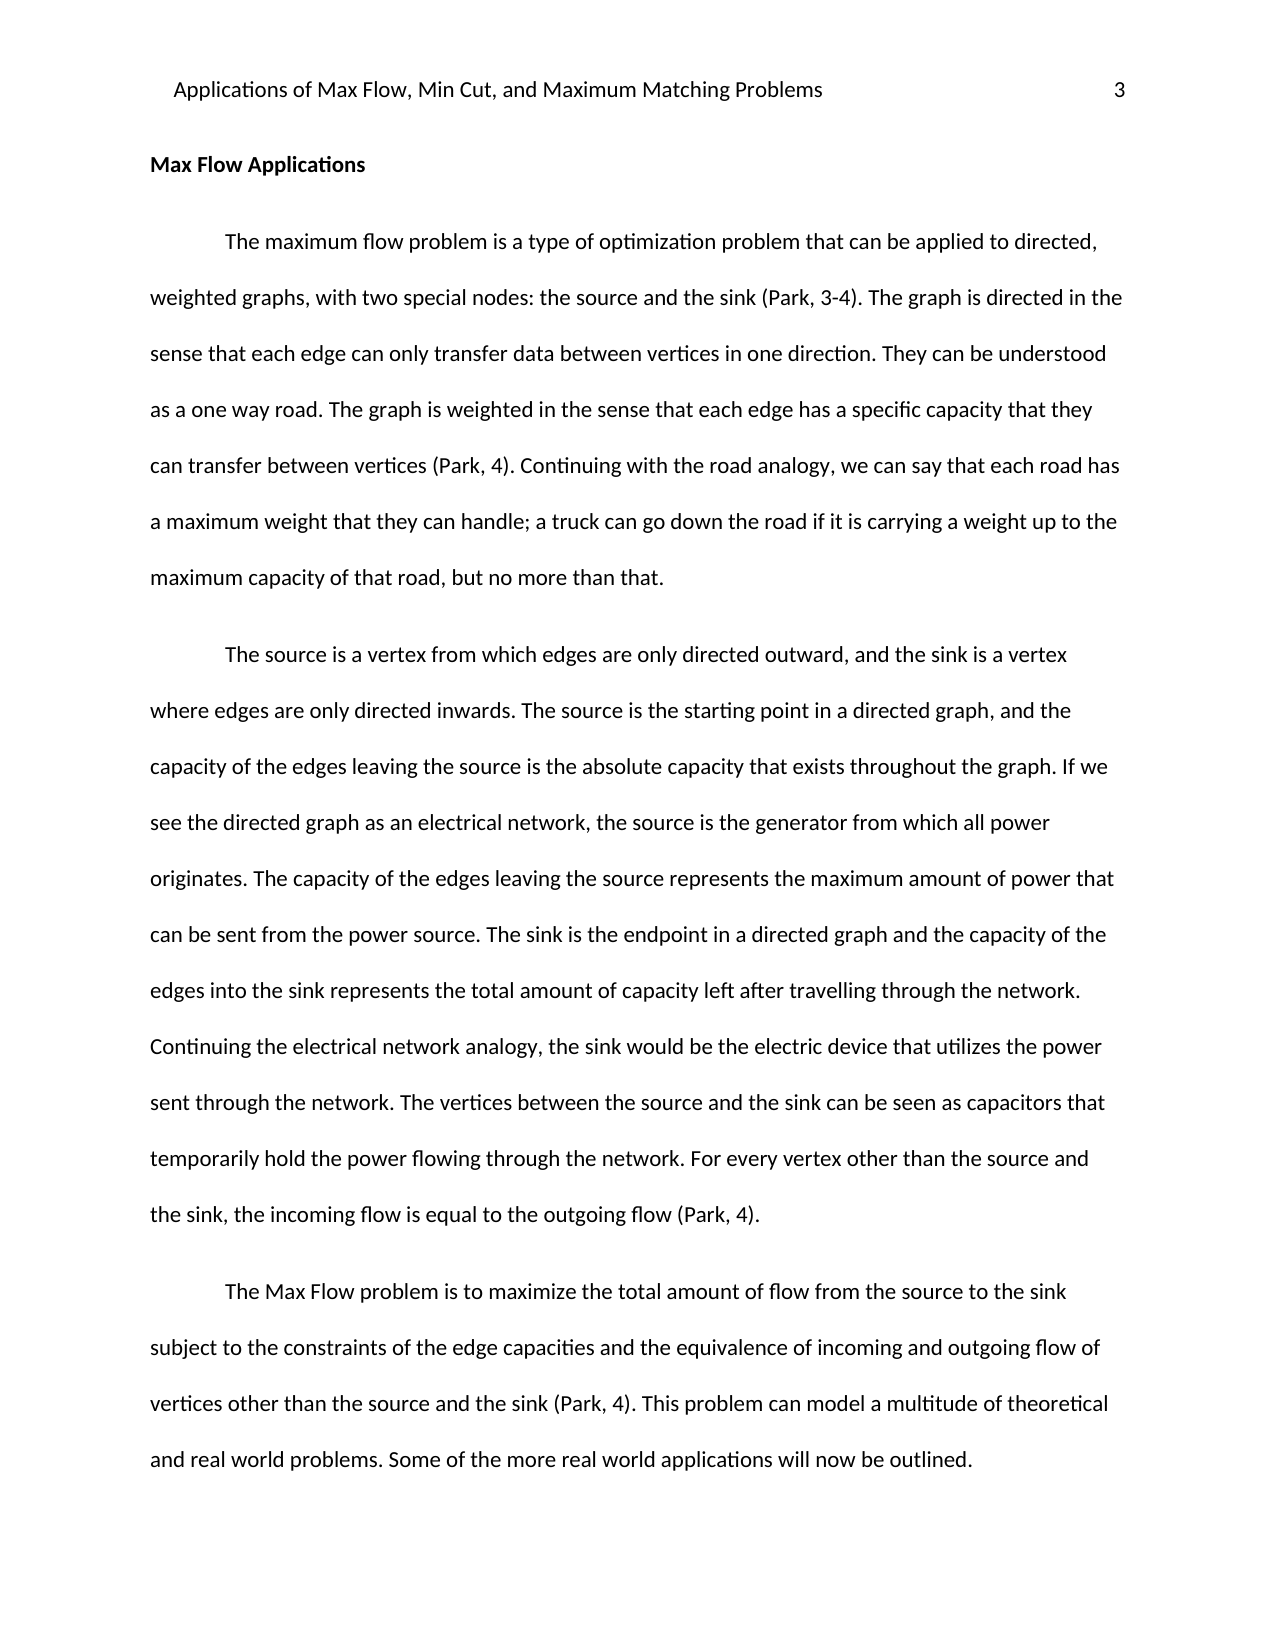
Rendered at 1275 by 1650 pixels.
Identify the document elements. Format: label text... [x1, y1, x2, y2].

text The maximum flow problem is a type of optimization problem that can be applied to directed, weighted graphs, with two special nodes: the source and the sink (Park, 3-4). The graph is directed in the sense that each edge can only transfer data between vertices in one direction. They can be understood as a one way road. The graph is weighted in the sense that each edge has a specific capacity that they can transfer between vertices (Park, 4). Continuing with the road analogy, we can say that each road has a maximum weight that they can handle; a truck can go down the road if it is carrying a weight up to the maximum capacity of that road, but no more than that. [150, 227, 1125, 591]
text The Max Flow problem is to maximize the total amount of flow from the source to the sink subject to the constraints of the edge capacities and the equivalence of incoming and outgoing flow of vertices other than the source and the sink (Park, 4). This problem can model a multitude of theoretical and real world problems. Some of the more real world applications will now be outlined. [150, 1277, 1125, 1473]
text Max Flow Applications [150, 150, 1125, 178]
text The source is a vertex from which edges are only directed outward, and the sink is a vertex where edges are only directed inwards. The source is the starting point in a directed graph, and the capacity of the edges leaving the source is the absolute capacity that exists throughout the graph. If we see the directed graph as an electrical network, the source is the generator from which all power originates. The capacity of the edges leaving the source represents the maximum amount of power that can be sent from the power source. The sink is the endpoint in a directed graph and the capacity of the edges into the sink represents the total amount of capacity left after travelling through the network. Continuing the electrical network analogy, the sink would be the electric device that utilizes the power sent through the network. The vertices between the source and the sink can be seen as capacitors that temporarily hold the power flowing through the network. For every vertex other than the source and the sink, the incoming flow is equal to the outgoing flow (Park, 4). [150, 640, 1125, 1228]
